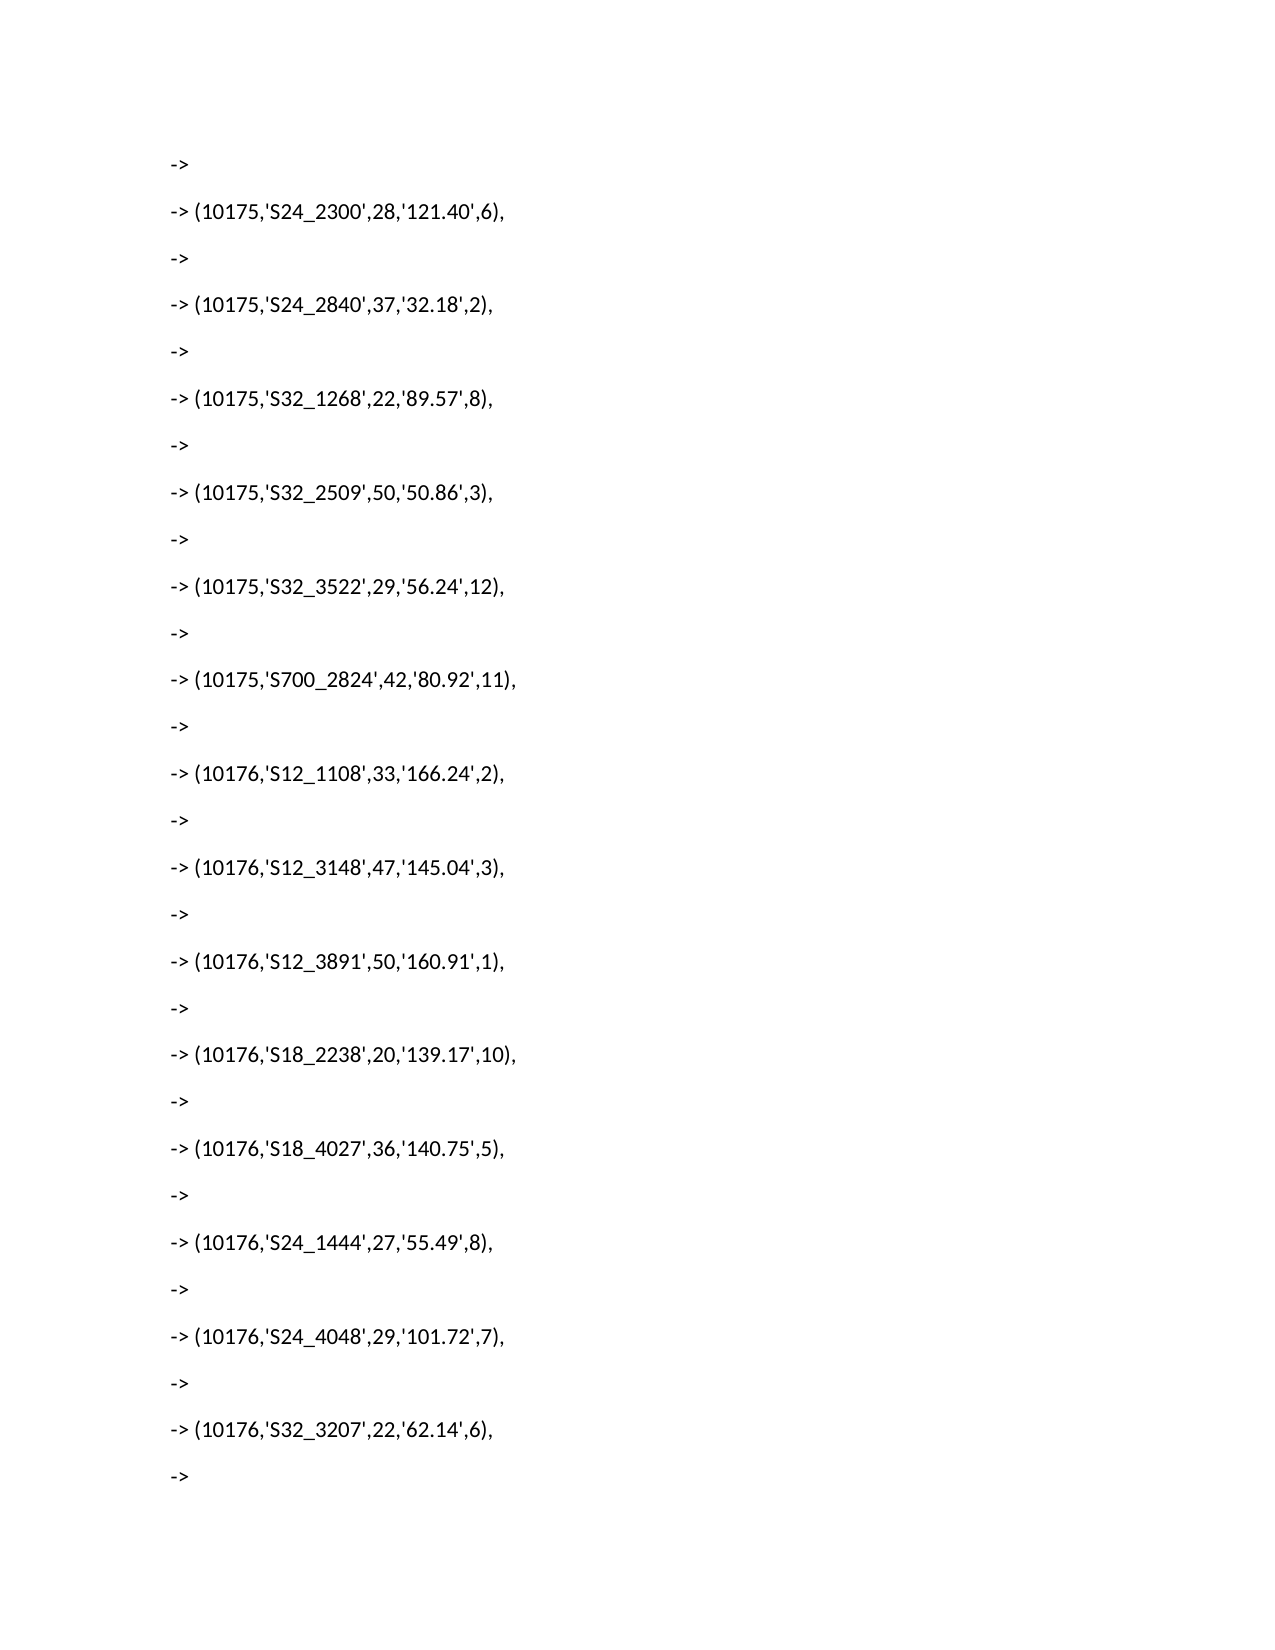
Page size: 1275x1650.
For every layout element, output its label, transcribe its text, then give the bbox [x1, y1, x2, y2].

text -> (10176,'S12_3891',50,'160.91',1), [150, 947, 1125, 975]
text -> (10175,'S24_2840',37,'32.18',2), [150, 291, 1125, 319]
text -> (10176,'S12_1108',33,'166.24',2), [150, 759, 1125, 787]
text -> (10176,'S18_4027',36,'140.75',5), [150, 1134, 1125, 1162]
text -> (10176,'S12_3148',47,'145.04',3), [150, 853, 1125, 881]
text -> [150, 619, 1125, 647]
text -> (10175,'S32_3522',29,'56.24',12), [150, 572, 1125, 600]
text -> (10175,'S24_2300',28,'121.40',6), [150, 197, 1125, 225]
text -> (10176,'S24_1444',27,'55.49',8), [150, 1228, 1125, 1256]
text -> [150, 1275, 1125, 1303]
text -> [150, 1369, 1125, 1397]
text -> [150, 431, 1125, 459]
text -> [150, 900, 1125, 928]
text -> (10176,'S18_2238',20,'139.17',10), [150, 1041, 1125, 1069]
text -> [150, 150, 1125, 178]
text -> [150, 525, 1125, 553]
text -> [150, 244, 1125, 272]
text -> (10175,'S700_2824',42,'80.92',11), [150, 666, 1125, 694]
text -> [150, 1462, 1125, 1491]
text -> (10175,'S32_1268',22,'89.57',8), [150, 384, 1125, 412]
text -> [150, 806, 1125, 834]
text -> (10176,'S24_4048',29,'101.72',7), [150, 1322, 1125, 1350]
text -> (10175,'S32_2509',50,'50.86',3), [150, 478, 1125, 506]
text -> [150, 1181, 1125, 1209]
text -> (10176,'S32_3207',22,'62.14',6), [150, 1416, 1125, 1444]
text -> [150, 712, 1125, 741]
text -> [150, 337, 1125, 366]
text -> [150, 994, 1125, 1022]
text -> [150, 1087, 1125, 1116]
